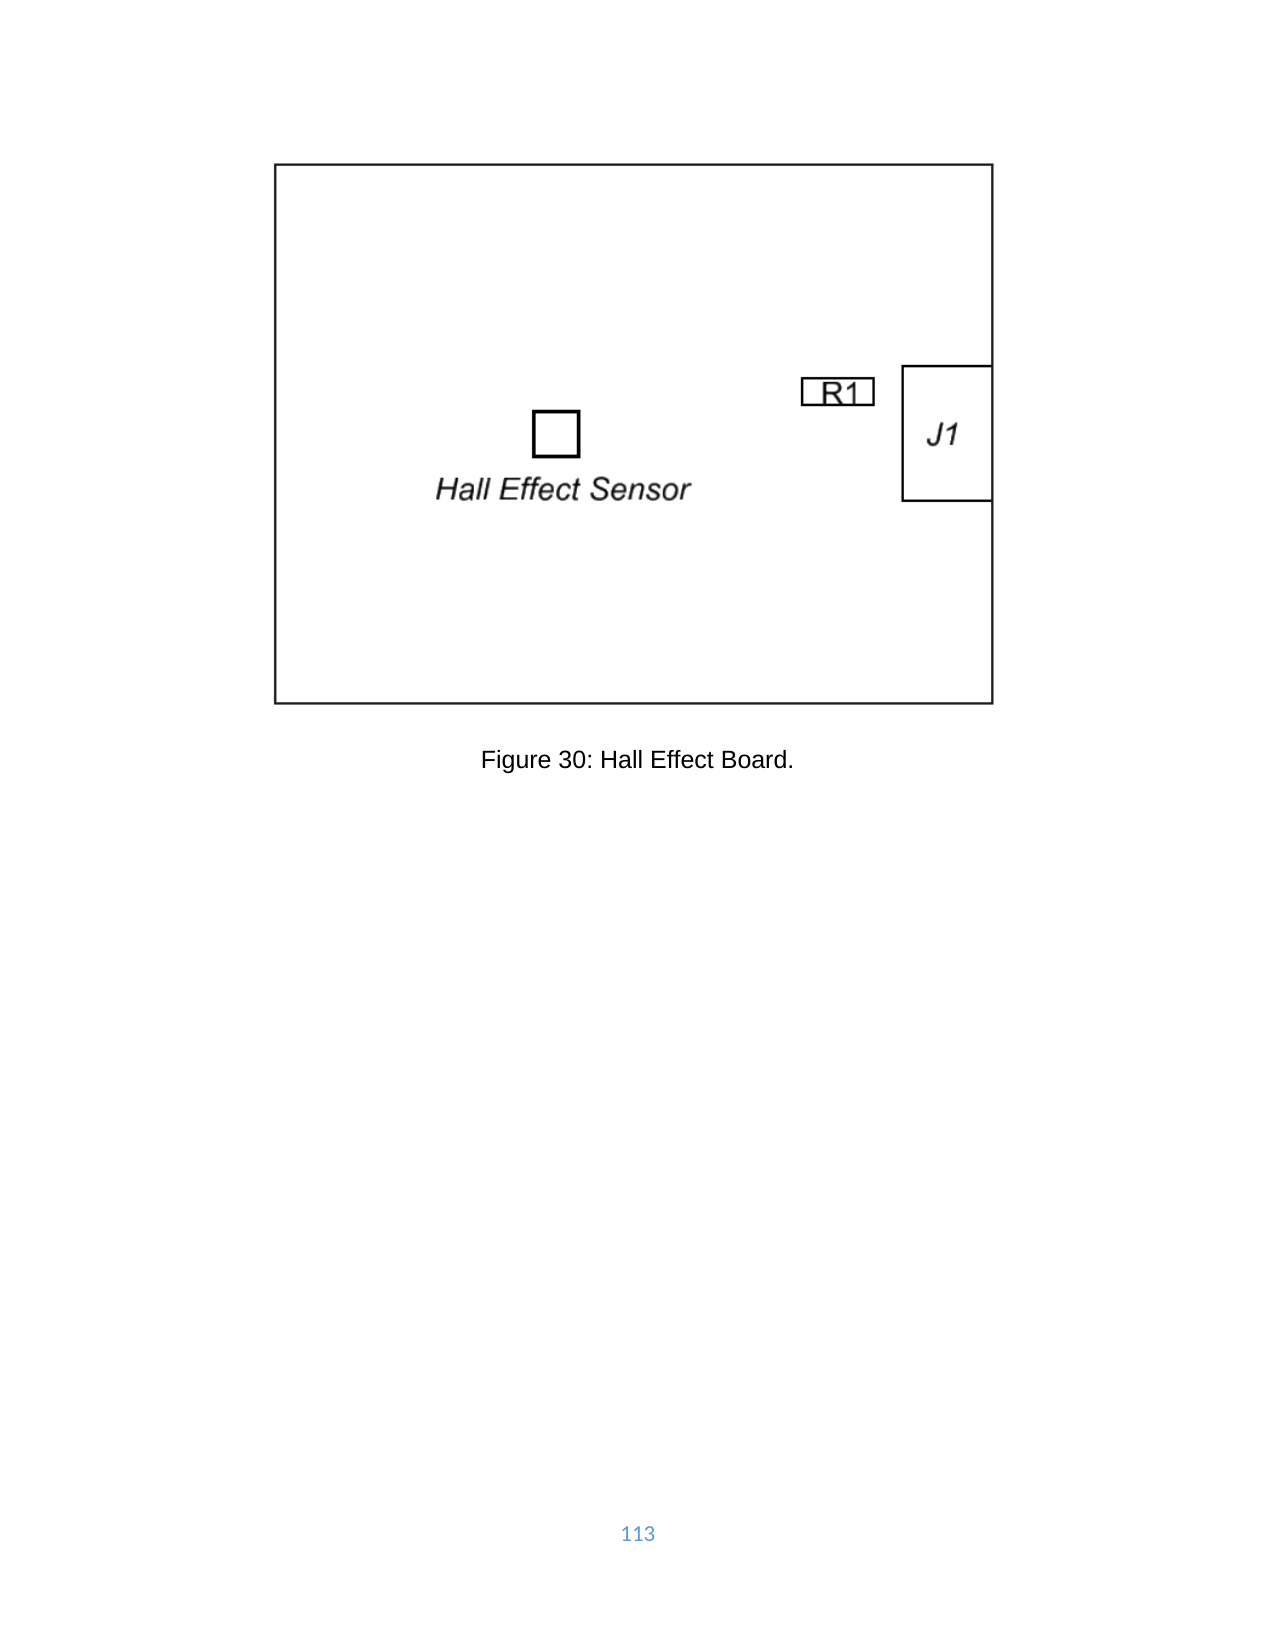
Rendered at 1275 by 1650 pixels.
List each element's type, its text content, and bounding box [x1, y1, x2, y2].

text Figure 30: Hall Effect Board. [150, 745, 1125, 773]
picture [262, 150, 1013, 729]
